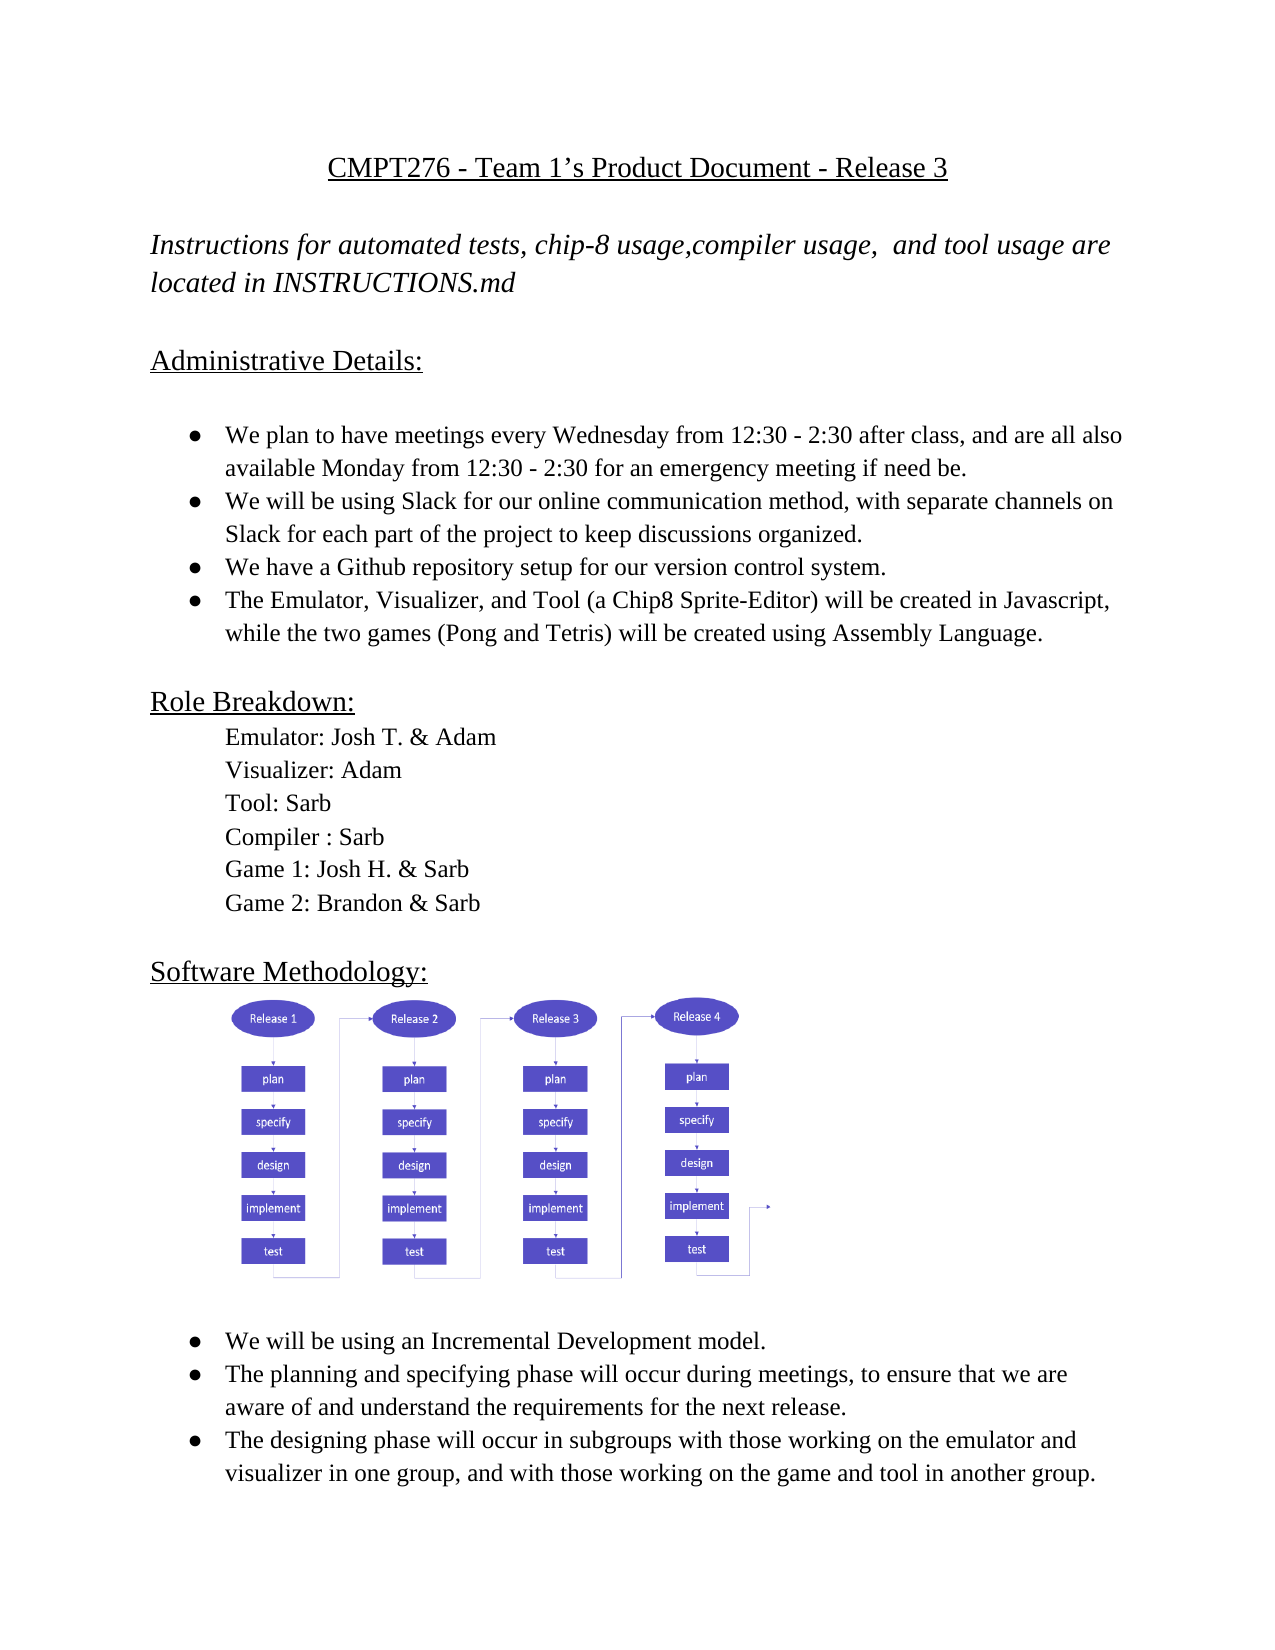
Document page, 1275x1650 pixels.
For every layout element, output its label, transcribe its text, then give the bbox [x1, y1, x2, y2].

list We plan to have meetings every Wednesday from 12:30 - 2:30 after class, and are all also available Monday from 12:30 - 2:30 for an emergency meeting if need be. [187, 420, 1125, 482]
text Tool: Sarb [225, 788, 1125, 817]
text Emulator: Josh T. & Adam [225, 722, 1125, 751]
list The Emulator, Visualizer, and Tool (a Chip8 Sprite-Editor) will be created in Javascript, while the two games (Pong and Tetris) will be created using Assembly Language. [187, 585, 1125, 647]
text CMPT276 - Team 1’s Product Document - Release 3 [150, 150, 1125, 183]
text Compiler : Sarb [225, 822, 1125, 850]
text Game 1: Josh H. & Sarb [225, 854, 1125, 883]
text Role Breakdown: [150, 684, 1125, 717]
text Game 2: Brandon & Sarb [225, 888, 1125, 916]
list The planning and specifying phase will occur during meetings, to ensure that we are aware of and understand the requirements for the next release. [187, 1359, 1125, 1421]
list We will be using Slack for our online communication method, with separate channels on Slack for each part of the project to keep discussions organized. [187, 486, 1125, 548]
list We will be using an Incremental Development model. [187, 1326, 1125, 1355]
text Visualizer: Adam [225, 756, 1125, 784]
text Instructions for automated tests, chip-8 usage,compiler usage, and tool usage are located in INSTRUCTIONS.md [150, 227, 1125, 299]
list The designing phase will occur in subgroups with those working on the emulator and visualizer in one group, and with those working on the game and tool in another group. [187, 1425, 1125, 1487]
text Administrative Details: [150, 343, 1125, 376]
text Software Methodology: [150, 954, 1125, 987]
list We have a Github repository setup for our version control system. [187, 552, 1125, 581]
picture [225, 992, 782, 1284]
